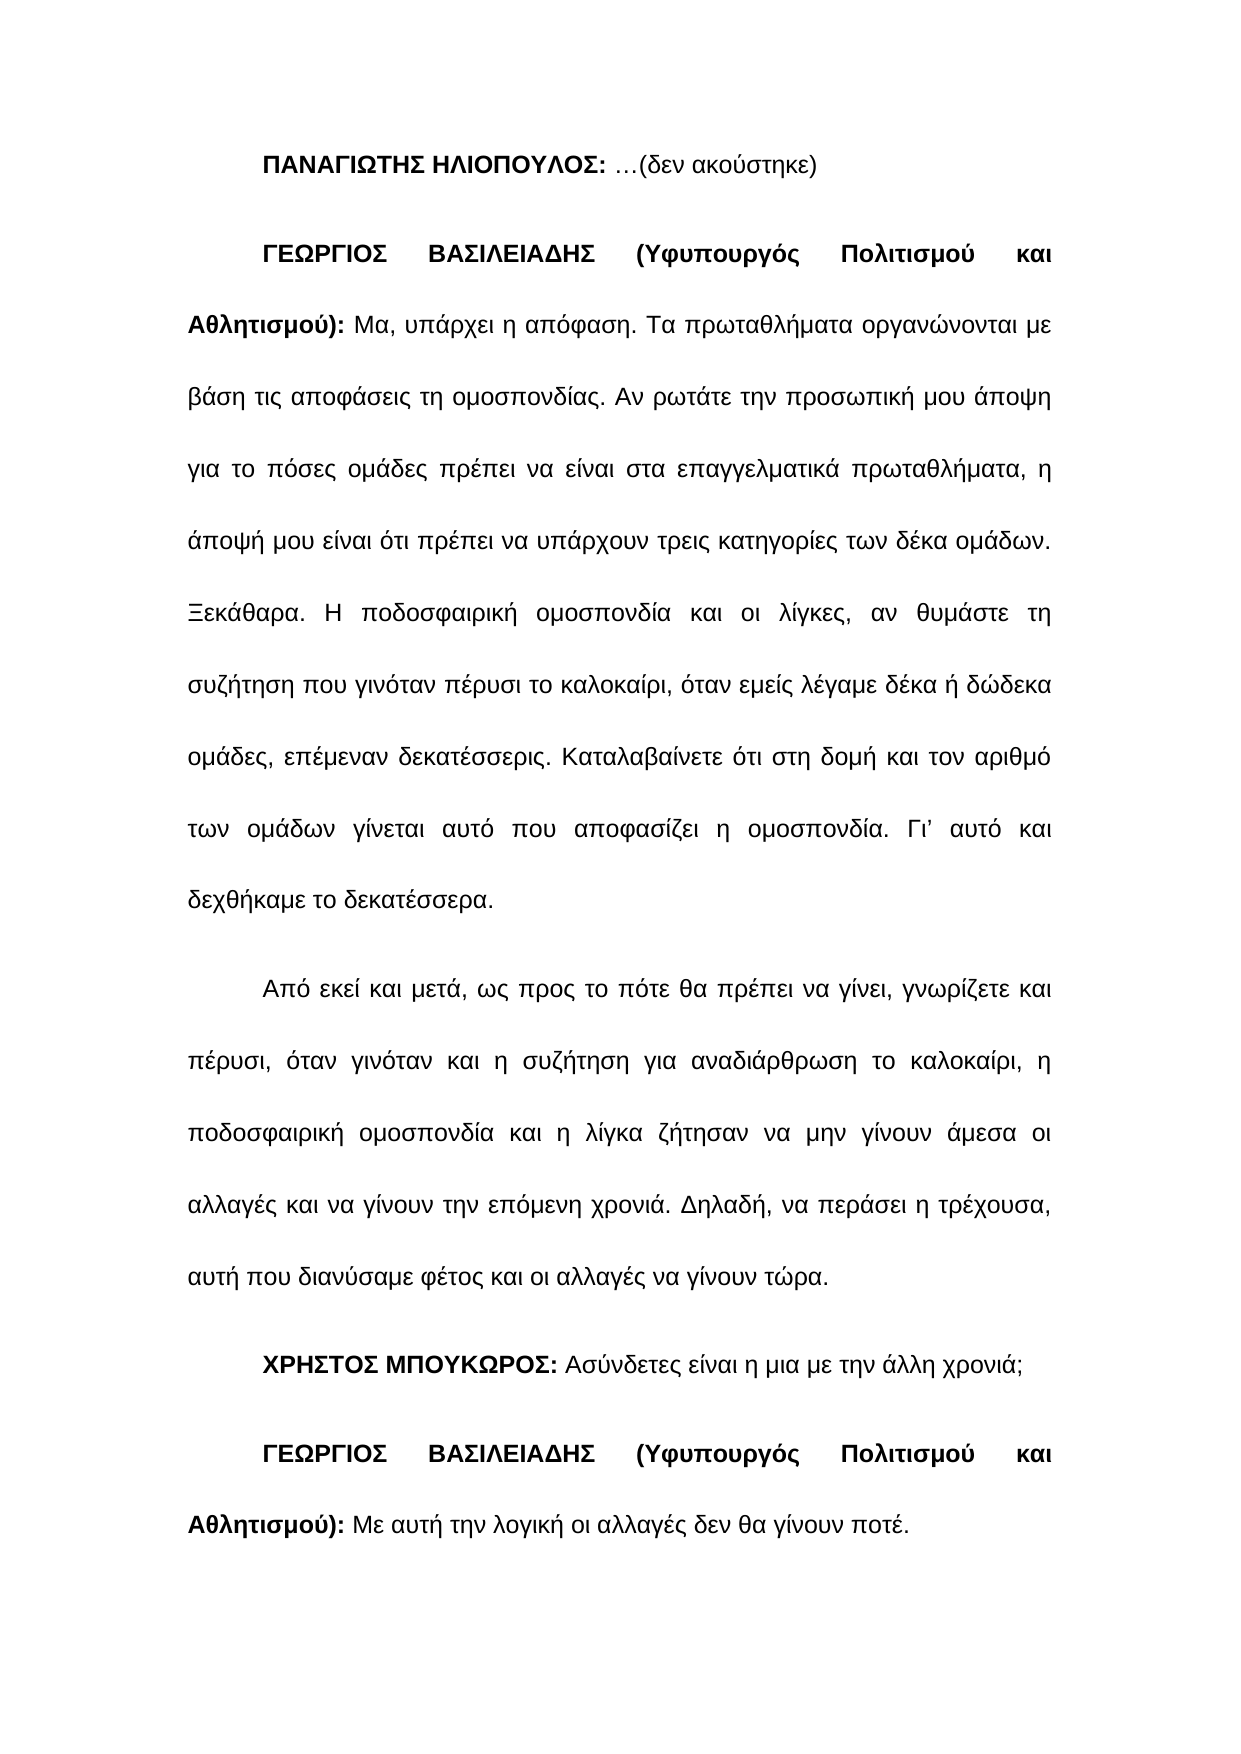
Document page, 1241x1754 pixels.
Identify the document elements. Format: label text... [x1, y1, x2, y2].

text ΓΕΩΡΓΙΟΣ ΒΑΣΙΛΕΙΑΔΗΣ (Υφυπουργός Πολιτισμού και Αθλητισμού): Με αυτή την λογική οι αλλαγές δεν θα γίνουν ποτέ. [187, 1438, 1053, 1539]
text Από εκεί και μετά, ως προς το πότε θα πρέπει να γίνει, γνωρίζετε και πέρυσι, όταν γινόταν και η συζήτηση για αναδιάρθρωση το καλοκαίρι, η ποδοσφαιρική ομοσπονδία και η λίγκα ζήτησαν να μην γίνουν άμεσα οι αλλαγές και να γίνουν την επόμενη χρονιά. Δηλαδή, να περάσει η τρέχουσα, αυτή που διανύσαμε φέτος και οι αλλαγές να γίνουν τώρα. [187, 974, 1053, 1290]
text ΠΑΝΑΓΙΩΤΗΣ ΗΛΙΟΠΟΥΛΟΣ: …(δεν ακούστηκε) [187, 150, 1053, 179]
text ΧΡΗΣΤΟΣ ΜΠΟΥΚΩΡΟΣ: Ασύνδετες είναι η μια με την άλλη χρονιά; [187, 1350, 1053, 1379]
text ΓΕΩΡΓΙΟΣ ΒΑΣΙΛΕΙΑΔΗΣ (Υφυπουργός Πολιτισμού και Αθλητισμού): Μα, υπάρχει η απόφαση. Τα πρωταθλήματα οργανώνονται με βάση τις αποφάσεις τη ομοσπονδίας. Αν ρωτάτε την προσωπική μου άποψη για το πόσες ομάδες πρέπει να είναι στα επαγγελματικά πρωταθλήματα, η άποψή μου είναι ότι πρέπει να υπάρχουν τρεις κατηγορίες των δέκα ομάδων. Ξεκάθαρα. Η ποδοσφαιρική ομοσπονδία και οι λίγκες, αν θυμάστε τη συζήτηση που γινόταν πέρυσι το καλοκαίρι, όταν εμείς λέγαμε δέκα ή δώδεκα ομάδες, επέμεναν δεκατέσσερις. Καταλαβαίνετε ότι στη δομή και τον αριθμό των ομάδων γίνεται αυτό που αποφασίζει η ομοσπονδία. Γι’ αυτό και δεχθήκαμε το δεκατέσσερα. [187, 238, 1053, 914]
